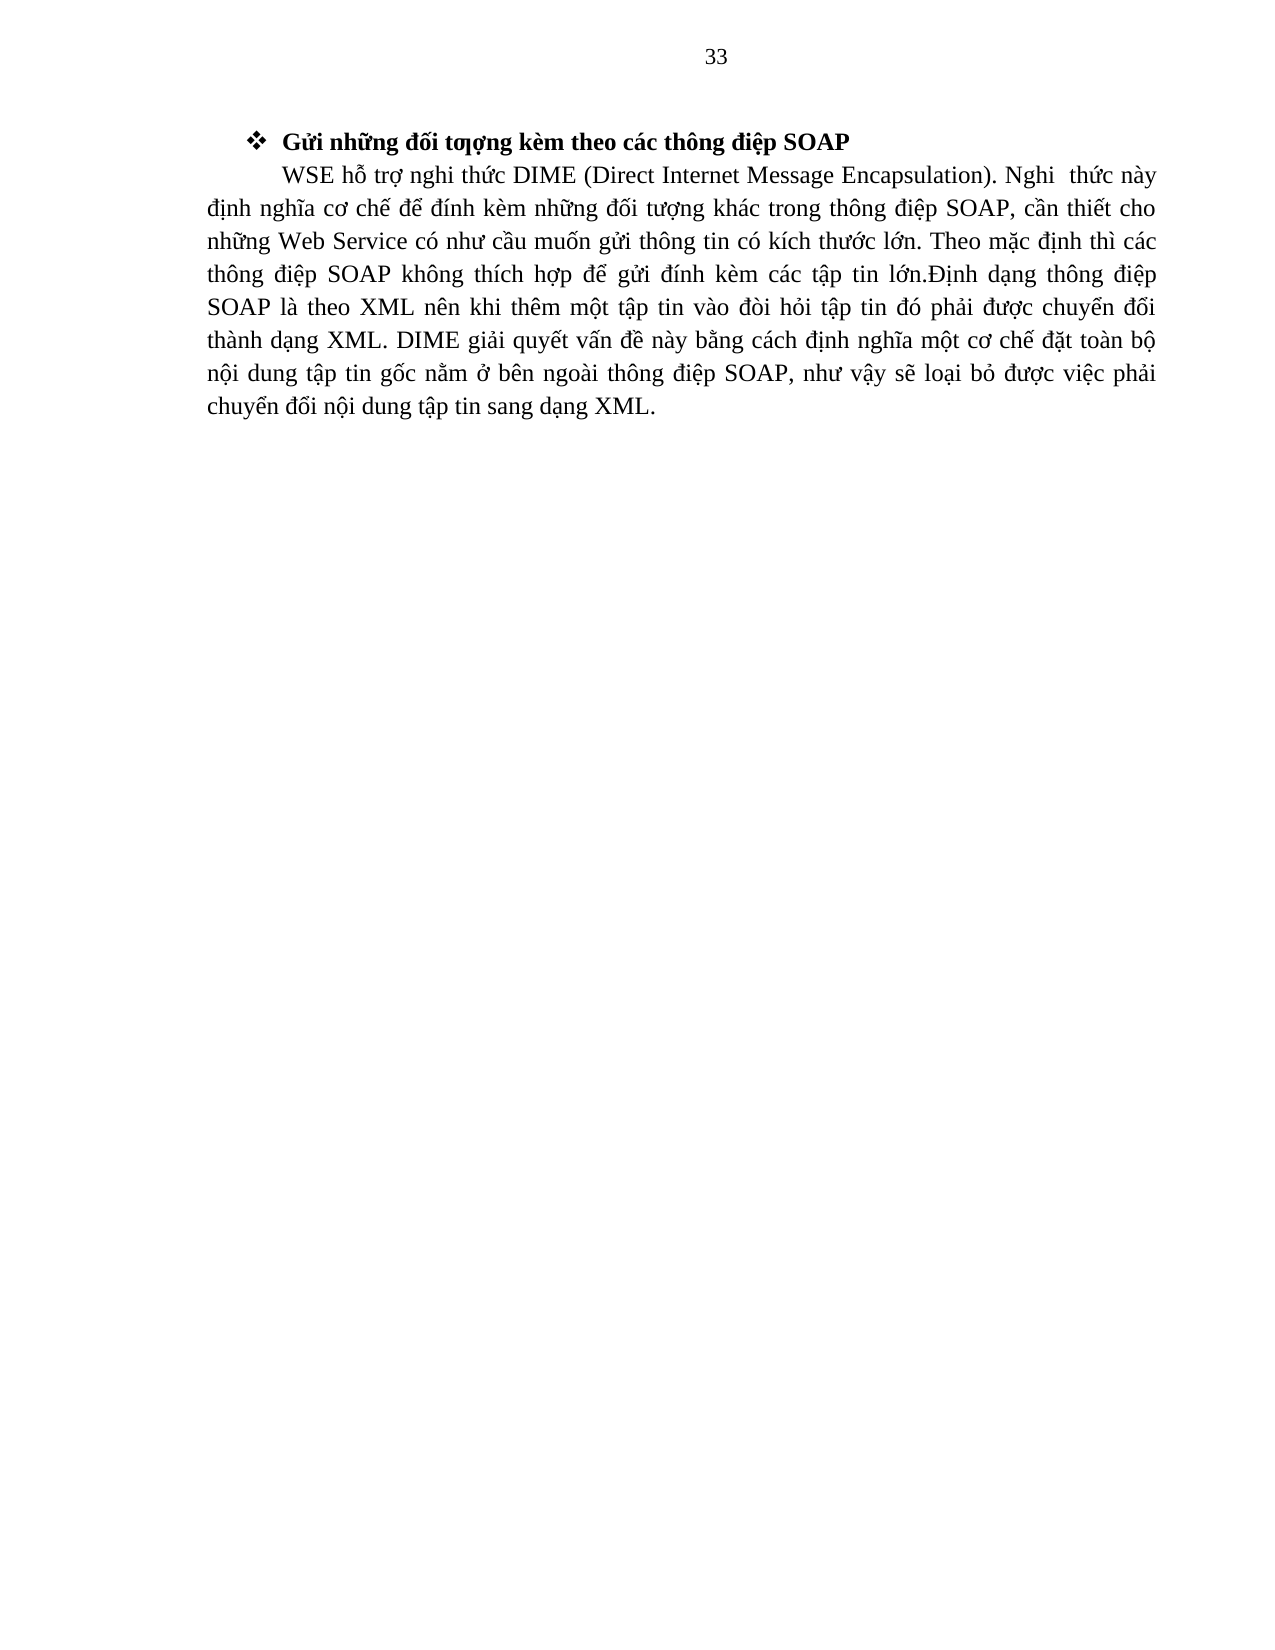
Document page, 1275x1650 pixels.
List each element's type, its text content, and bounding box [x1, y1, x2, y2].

text WSE hỗ trợ nghi thức DIME (Direct Internet Message Encapsulation). Nghi thức này định nghĩa cơ chế để đính kèm những đối tượng khác trong thông điệp SOAP, cần thiết cho những Web Service có như cầu muốn gửi thông tin có kích thước lớn. Theo mặc định thì các thông điệp SOAP không thích hợp để gửi đính kèm các tập tin lớn.Định dạng thông điệp SOAP là theo XML nên khi thêm một tập tin vào đòi hỏi tập tin đó phải được chuyển đổi thành dạng XML. DIME giải quyết vấn đề này bằng cách định nghĩa một cơ chế đặt toàn bộ nội dung tập tin gốc nằm ở bên ngoài thông điệp SOAP, như vậy sẽ loại bỏ được việc phải chuyển đổi nội dung tập tin sang dạng XML. [207, 160, 1157, 420]
subtitle Gửi những đối tƣợng kèm theo các thông điệp SOAP [244, 127, 1169, 156]
